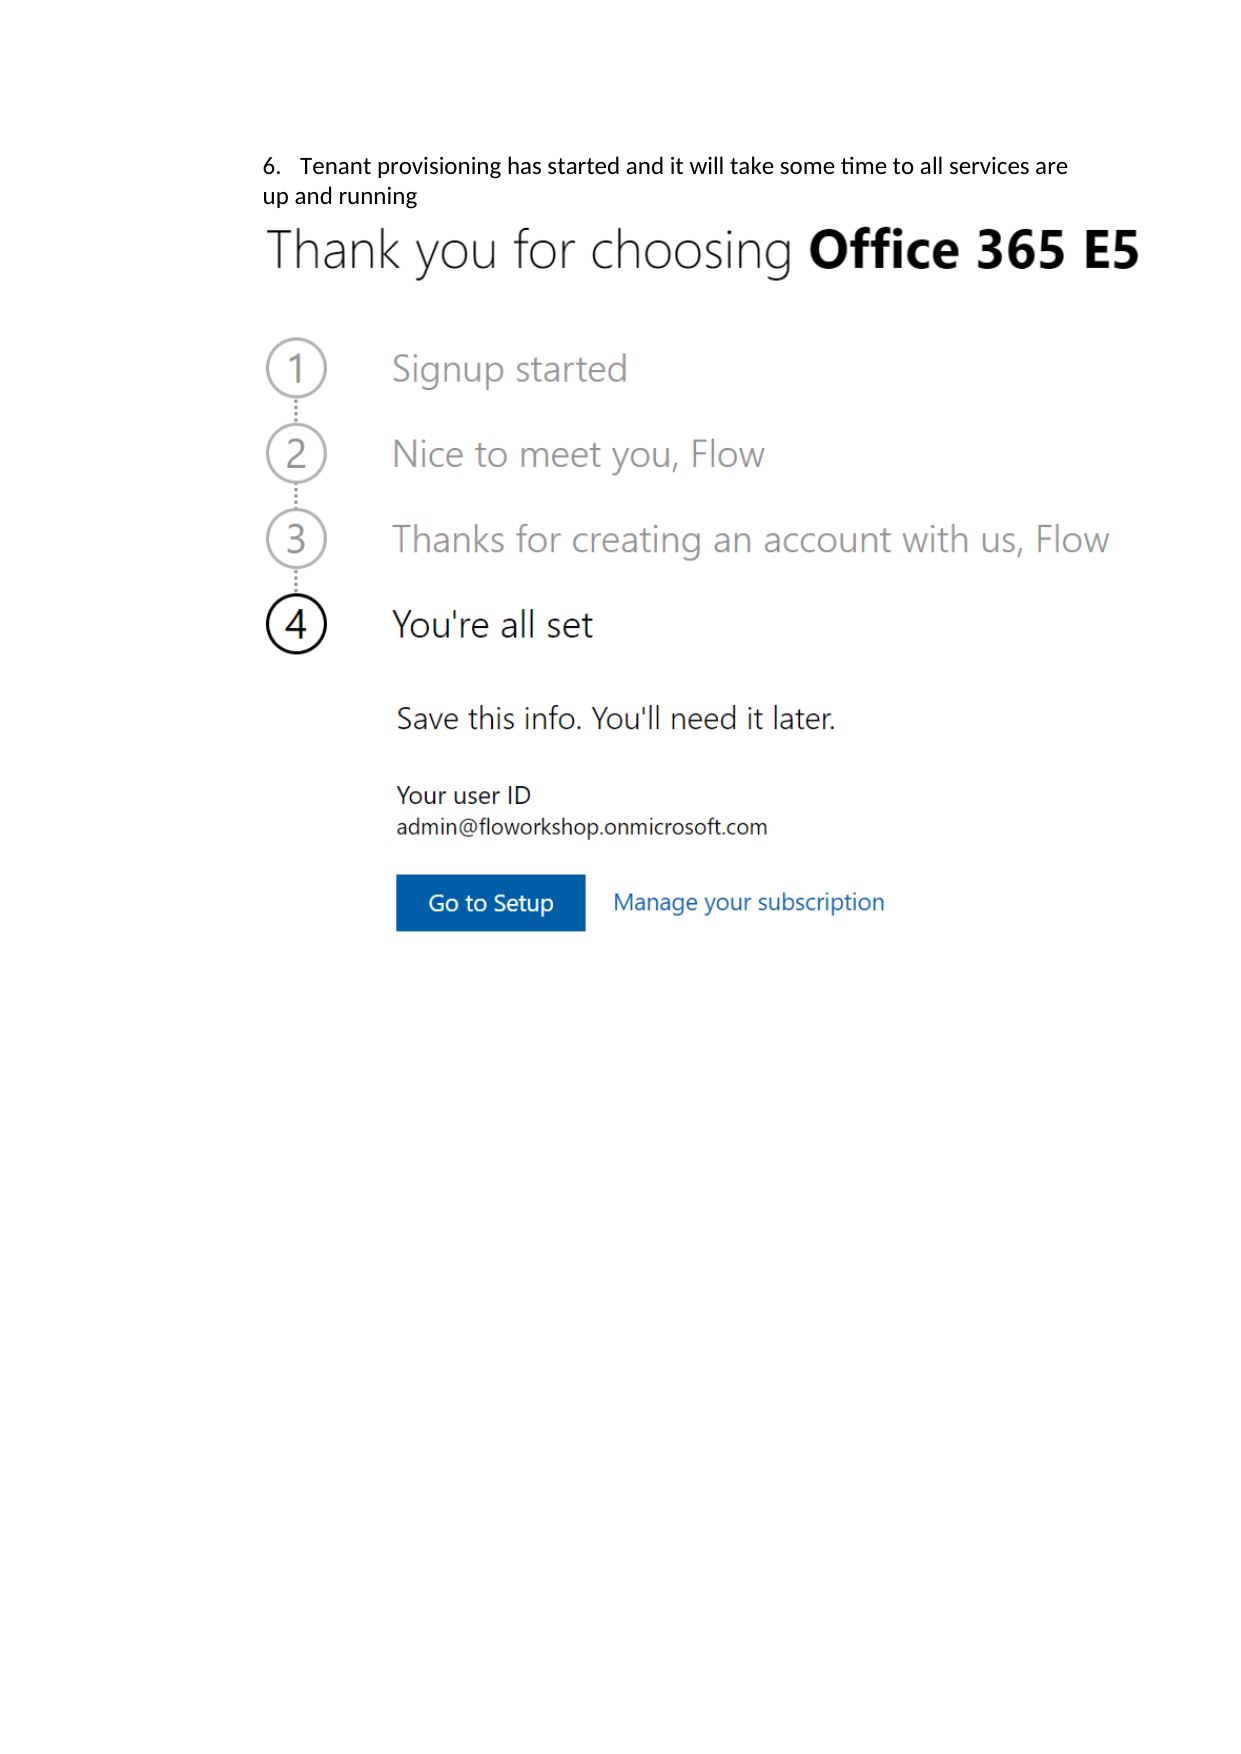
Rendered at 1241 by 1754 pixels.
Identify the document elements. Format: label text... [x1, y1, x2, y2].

picture [225, 211, 1166, 963]
list Tenant provisioning has started and it will take some time to all services are up and running [262, 150, 1090, 211]
